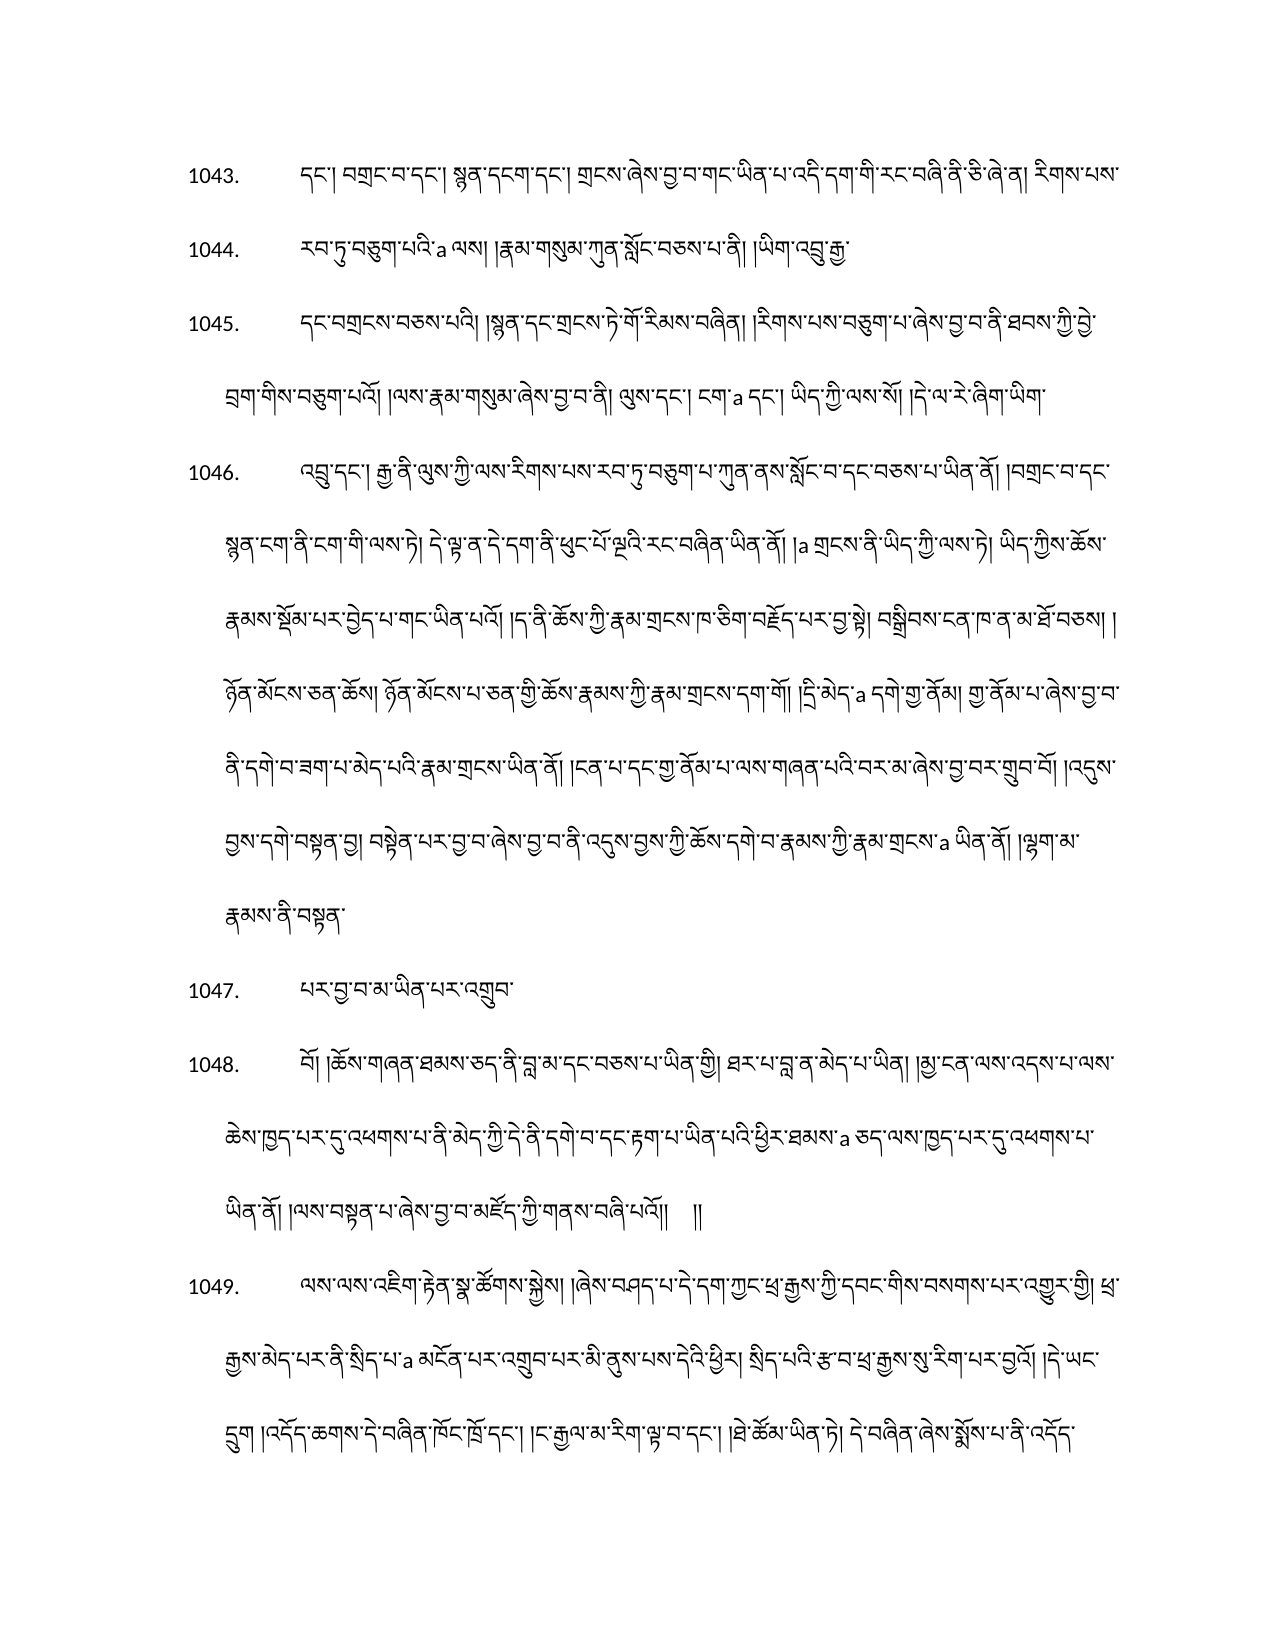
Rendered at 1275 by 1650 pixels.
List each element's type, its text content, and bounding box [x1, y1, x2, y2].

list འབྲུ་དང༌། རྒྱ་ནི་ལུས་ཀྱི་ལས་རིགས་པས་རབ་ཏུ་བཅུག་པ་ཀུན་ནས་སློང་བ་དང་བཅས་པ་ཡིན་ནོ། །བགྲང་བ་དང་སྙན་ངག་ནི་ངག་གི་ལས་ཏེ། དེ་ལྟ་ན་དེ་དག་ནི་ཕུང་པོ་ལྔའི་རང་བཞིན་ཡིན་ནོ། །aགྲངས་ནི་ཡིད་ཀྱི་ལས་ཏེ། ཡིད་ཀྱིས་ཆོས་རྣམས་སྡོམ་པར་བྱེད་པ་གང་ཡིན་པའོ། །ད་ནི་ཆོས་ཀྱི་རྣམ་གྲངས་ཁ་ཅིག་བརྗོད་པར་བྱ་སྟེ། བསྒྲིབས་ངན་ཁ་ན་མ་ཐོ་བཅས། །ཉོན་མོངས་ཅན་ཆོས། ཉོན་མོངས་པ་ཅན་གྱི་ཆོས་རྣམས་ཀྱི་རྣམ་གྲངས་དག་གོ། །དྲི་མེད་aདགེ་གྱ་ནོམ། གྱ་ནོམ་པ་ཞེས་བྱ་བ་ནི་དགེ་བ་ཟག་པ་མེད་པའི་རྣམ་གྲངས་ཡིན་ནོ། །ངན་པ་དང་གྱ་ནོམ་པ་ལས་གཞན་པའི་བར་མ་ཞེས་བྱ་བར་གྲུབ་བོ། །འདུས་བྱས་དགེ་བསྟན་བྱ། བསྟེན་པར་བྱ་བ་ཞེས་བྱ་བ་ནི་འདུས་བྱས་ཀྱི་ཆོས་དགེ་བ་རྣམས་ཀྱི་རྣམ་གྲངས་aཡིན་ནོ། །ལྷག་མ་རྣམས་ནི་བསྟན་ [187, 446, 1125, 955]
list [187, 1261, 1125, 1473]
list རབ་ཏུ་བཅུག་པའི་aལས། །རྣམ་གསུམ་ཀུན་སློང་བཅས་པ་ནི། །ཡིག་འབྲུ་རྒྱ་ [187, 224, 1125, 288]
list དང༌། བགྲང་བ་དང༌། སྙན་དངག་དང༌། གྲངས་ཞེས་བྱ་བ་གང་ཡིན་པ་འདི་དག་གི་རང་བཞི་ནི་ཅི་ཞེ་ན། རིགས་པས་ [187, 150, 1125, 214]
list བོ། །ཆོས་གཞན་ཐམས་ཅད་ནི་བླ་མ་དང་བཅས་པ་ཡིན་གྱི། ཐར་པ་བླ་ན་མེད་པ་ཡིན། །མྱ་ངན་ལས་འདས་པ་ལས་ཆེས་ཁྱད་པར་དུ་འཕགས་པ་ནི་མེད་ཀྱི་དེ་ནི་དགེ་བ་དང་རྟག་པ་ཡིན་པའི་ཕྱིར་ཐམས་aཅད་ལས་ཁྱད་པར་དུ་འཕགས་པ་ཡིན་ནོ། །ལས་བསྟན་པ་ཞེས་བྱ་བ་མཛོད་ཀྱི་གནས་བཞི་པའོ།། །། [187, 1039, 1125, 1251]
list དང་བགྲངས་བཅས་པའི། །སྙན་དང་གྲངས་ཏེ་གོ་རིམས་བཞིན། །རིགས་པས་བཅུག་པ་ཞེས་བྱ་བ་ནི་ཐབས་ཀྱི་བྱེ་བྲག་གིས་བཅུག་པའོ། །ལས་རྣམ་གསུམ་ཞེས་བྱ་བ་ནི། ལུས་དང༌། ངག་aདང་། ཡིད་ཀྱི་ལས་སོ། །དེ་ལ་རེ་ཞིག་ཡིག་ [187, 298, 1125, 437]
list པར་བྱ་བ་མ་ཡིན་པར་འགྲུབ་ [187, 965, 1125, 1029]
